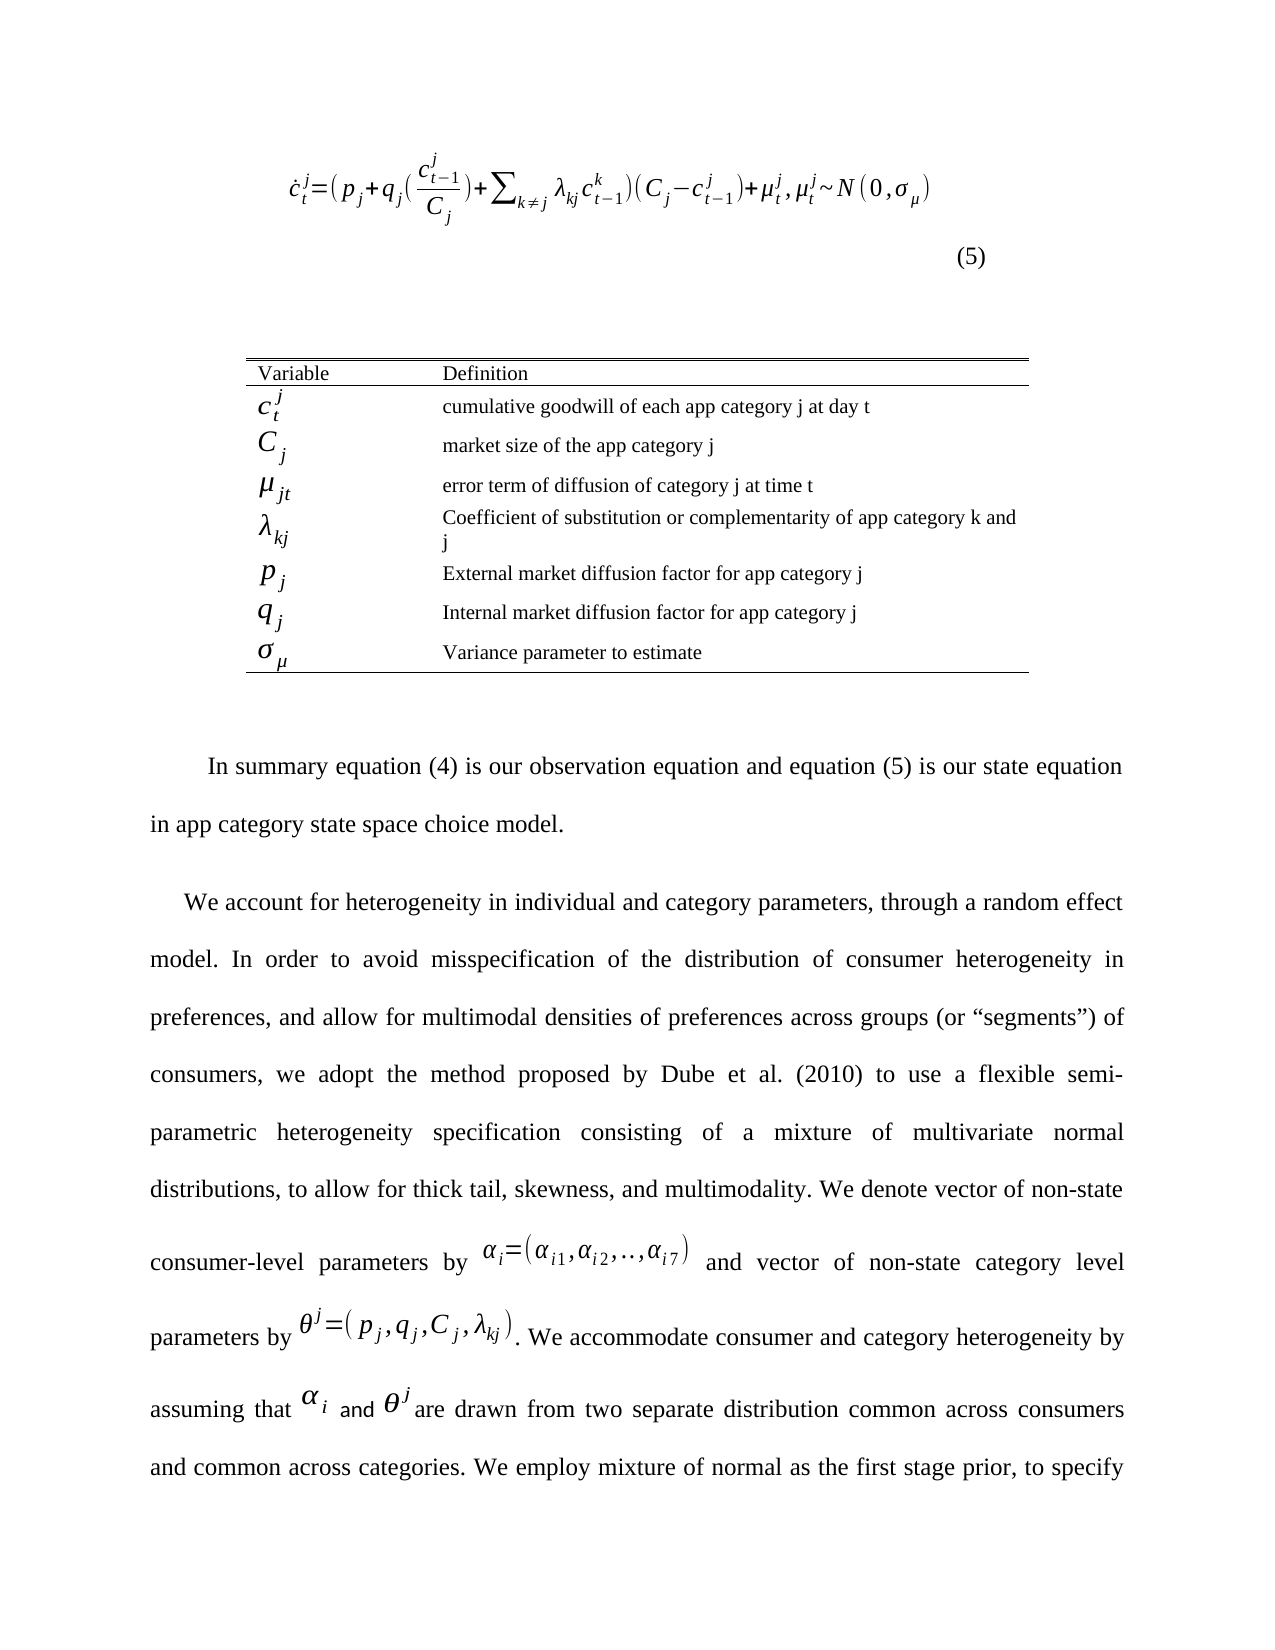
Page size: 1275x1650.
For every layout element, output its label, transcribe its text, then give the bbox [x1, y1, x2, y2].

table_cell Internal market diffusion factor for app category j [431, 593, 1029, 632]
table_cell Variance parameter to estimate [431, 632, 1029, 672]
table_header Definition [431, 361, 1029, 385]
table_cell [246, 505, 431, 553]
table_cell cumulative goodwill of each app category j at day t [431, 386, 1029, 426]
table_cell [246, 632, 431, 672]
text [150, 887, 1125, 1481]
table_cell [246, 426, 431, 465]
text (5) [150, 150, 1125, 270]
table_cell [246, 465, 431, 505]
table_cell [246, 553, 431, 593]
table_cell Coefficient of substitution or complementarity of app category k and j [431, 505, 1029, 553]
text In summary equation (4) is our observation equation and equation (5) is our state equation in app category state space choice model. [150, 751, 1125, 837]
table_cell error term of diffusion of category j at time t [431, 465, 1029, 505]
table_cell [246, 593, 431, 632]
table_header Variable [246, 361, 431, 385]
table_cell market size of the app category j [431, 426, 1029, 465]
table_cell External market diffusion factor for app category j [431, 553, 1029, 593]
table_cell [246, 386, 431, 426]
